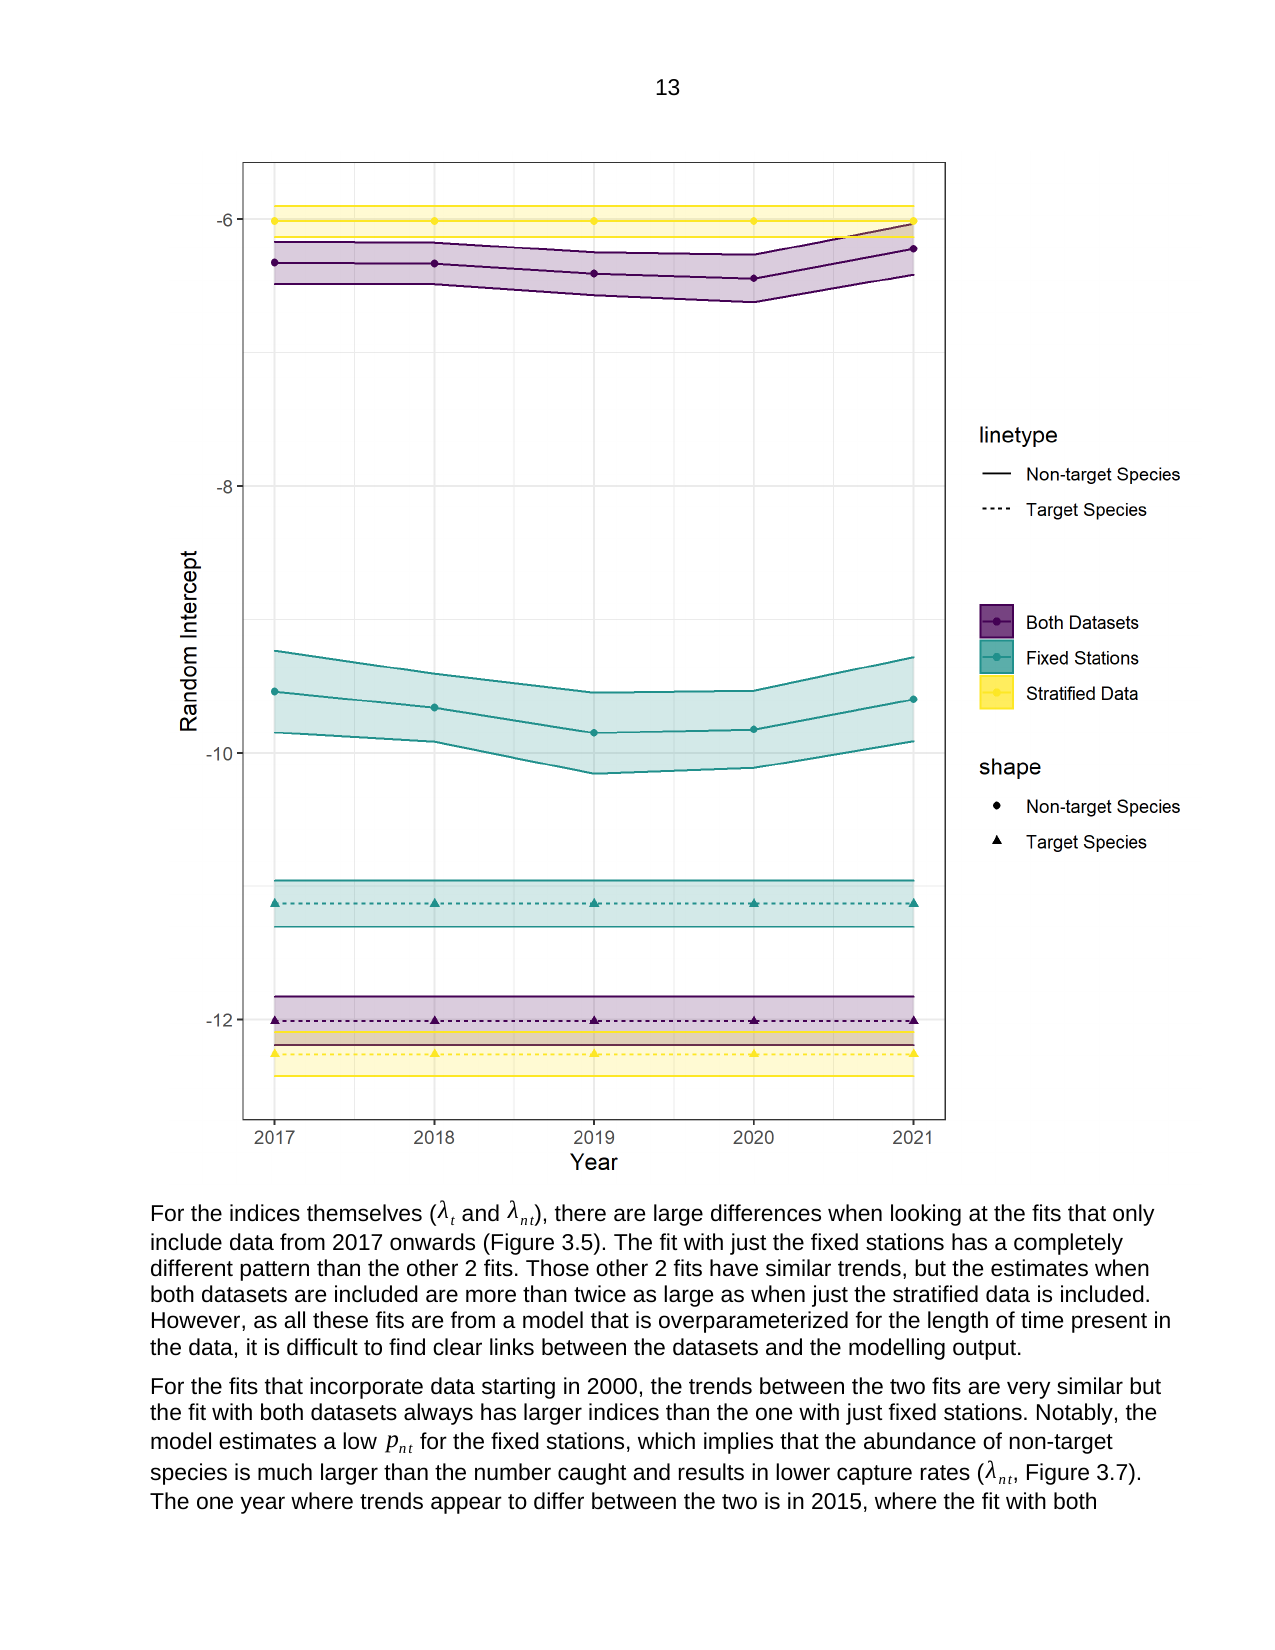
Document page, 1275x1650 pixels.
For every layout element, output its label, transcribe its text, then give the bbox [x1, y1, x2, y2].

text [150, 1373, 1185, 1514]
picture [168, 151, 1203, 1185]
text For the indices themselves ( and ), there are large differences when looking at the fits that only include data from 2017 onwards (Figure 3.5). The fit with just the fixed stations has a completely different pattern than the other 2 fits. Those other 2 fits have similar trends, but the estimates when both datasets are included are more than twice as large as when just the stratified data is included. However, as all these fits are from a model that is overparameterized for the length of time present in the data, it is difficult to find clear links between the datasets and the modelling output. [150, 1197, 1185, 1360]
